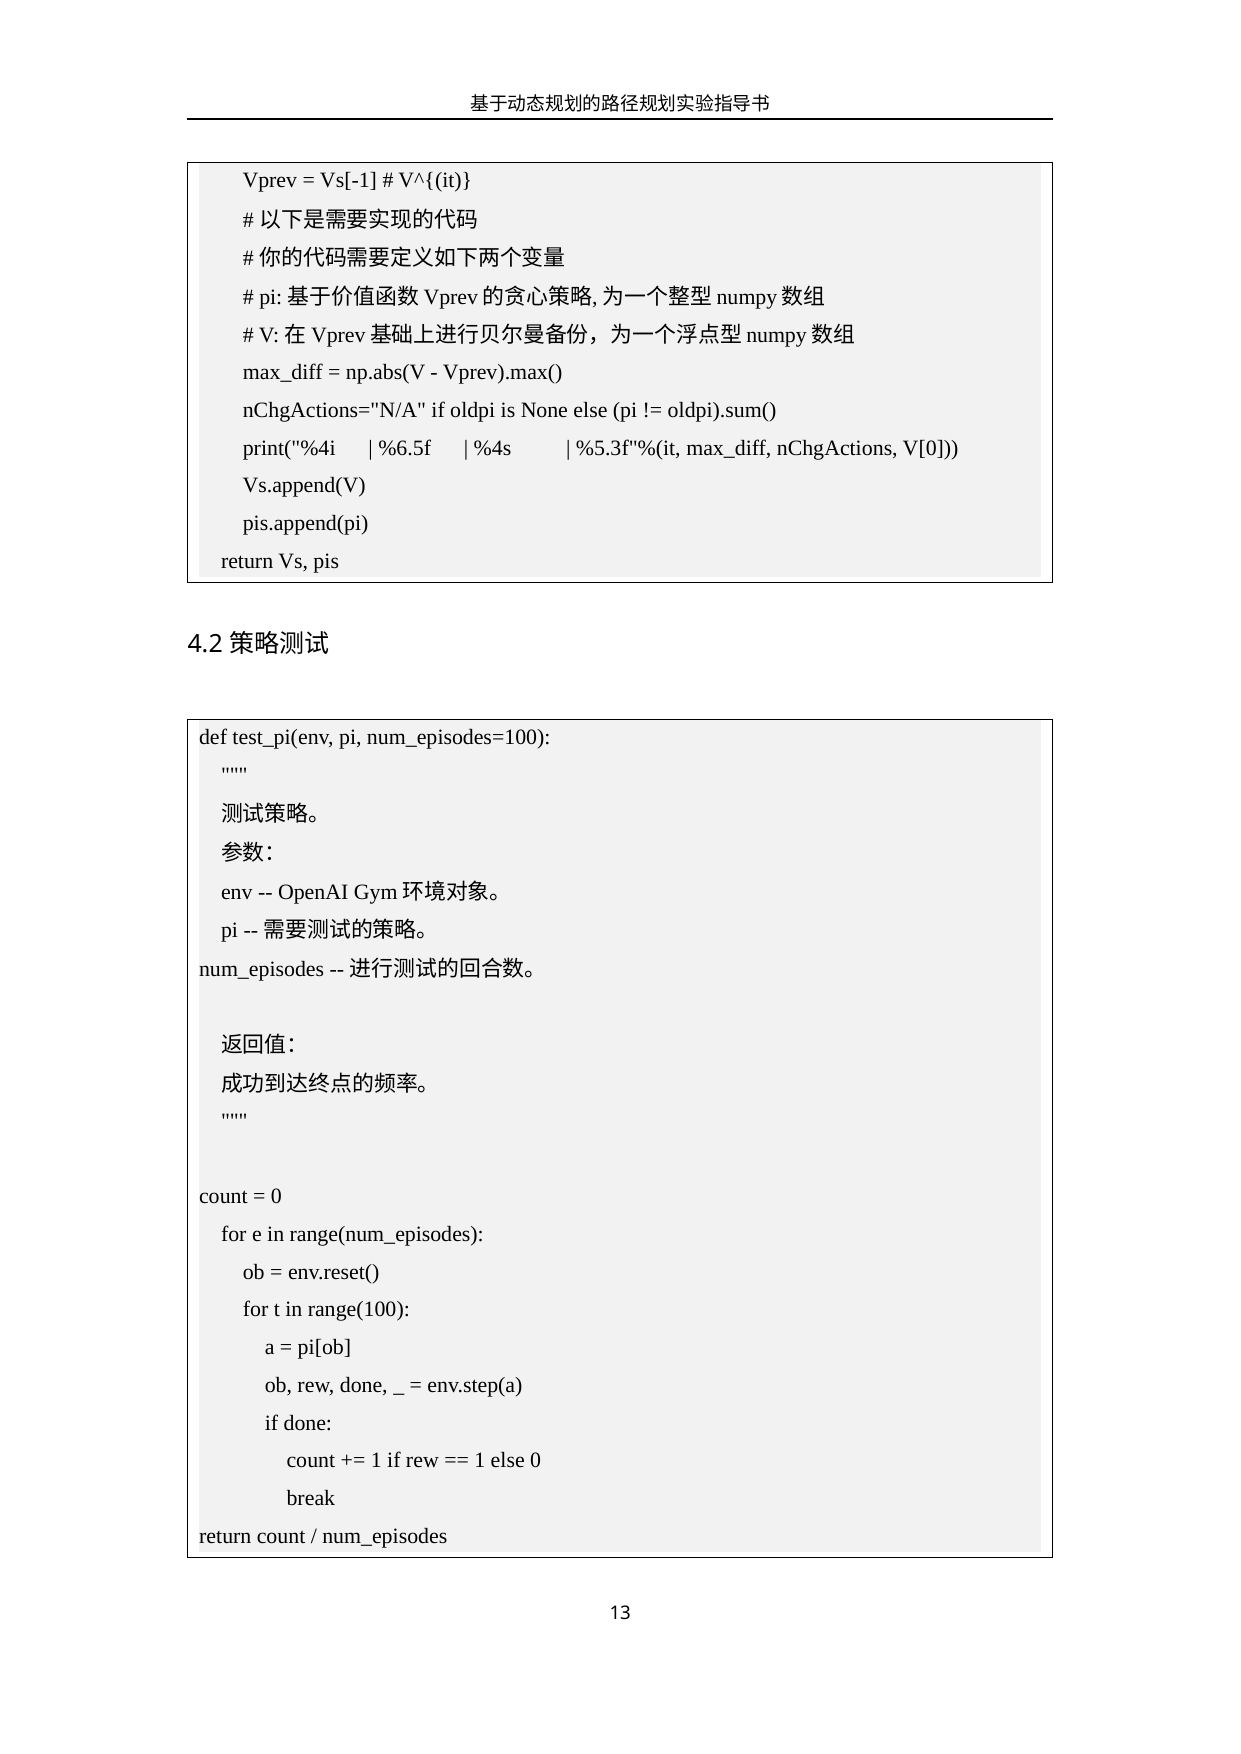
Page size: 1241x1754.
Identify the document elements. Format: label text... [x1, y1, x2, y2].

subtitle 4.2 策略测试 [187, 608, 1053, 676]
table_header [188, 163, 1052, 582]
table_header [188, 720, 1052, 1557]
